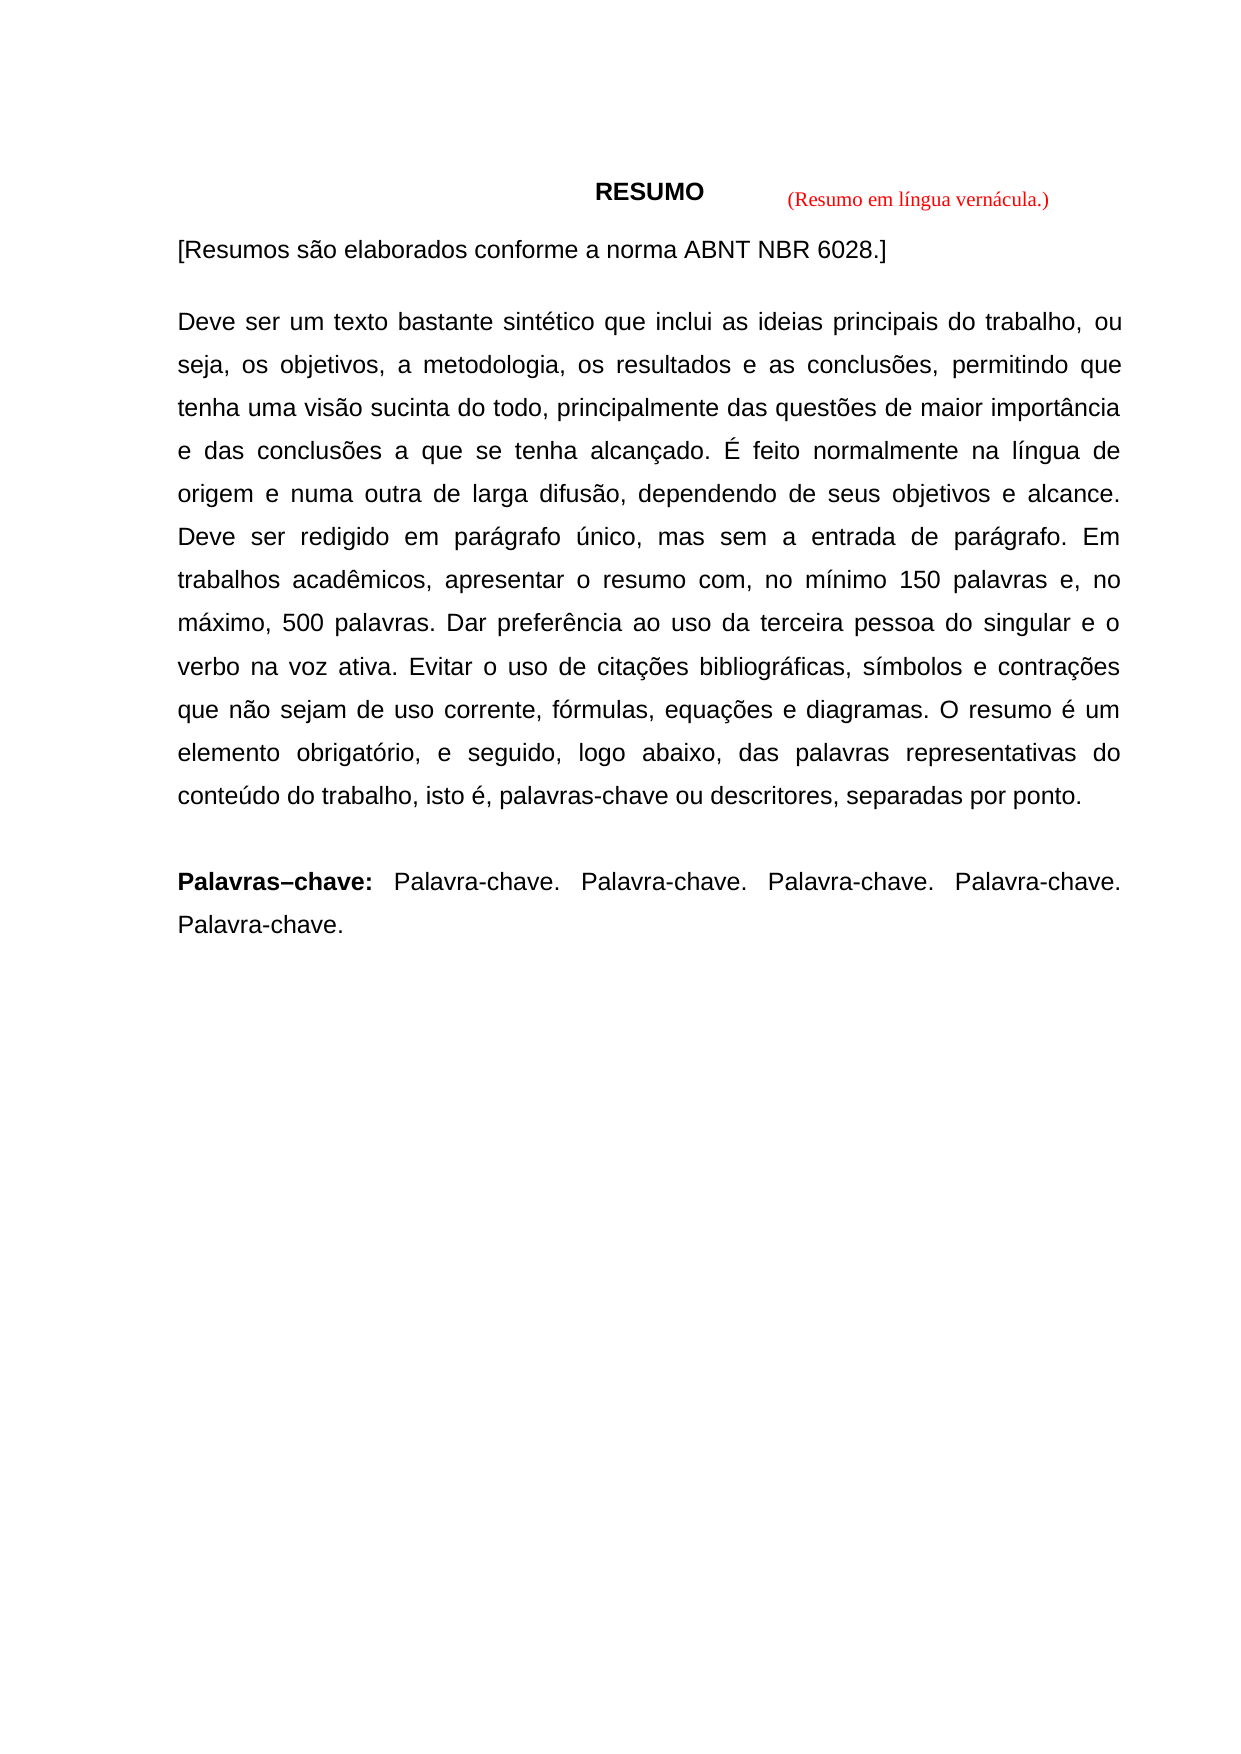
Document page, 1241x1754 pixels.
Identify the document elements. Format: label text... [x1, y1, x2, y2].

text [Resumos são elaborados conforme a norma ABNT NBR 6028.] [177, 235, 1122, 263]
text Palavras–chave: Palavra-chave. Palavra-chave. Palavra-chave. Palavra-chave. Palavra-chave. [177, 867, 1122, 939]
text Deve ser um texto bastante sintético que inclui as ideias principais do trabalho, ou seja, os objetivos, a metodologia, os resultados e as conclusões, permitindo que tenha uma visão sucinta do todo, principalmente das questões de maior importância e das conclusões a que se tenha alcançado. É feito normalmente na língua de origem e numa outra de larga difusão, dependendo de seus objetivos e alcance. Deve ser redigido em parágrafo único, mas sem a entrada de parágrafo. Em trabalhos acadêmicos, apresentar o resumo com, no mínimo 150 palavras e, no máximo, 500 palavras. Dar preferência ao uso da terceira pessoa do singular e o verbo na voz ativa. Evitar o uso de citações bibliográficas, símbolos e contrações que não sejam de uso corrente, fórmulas, equações e diagramas. O resumo é um elemento obrigatório, e seguido, logo abaixo, das palavras representativas do conteúdo do trabalho, isto é, palavras-chave ou descritores, separadas por ponto. [177, 307, 1122, 810]
text RESUMO [177, 177, 1122, 206]
